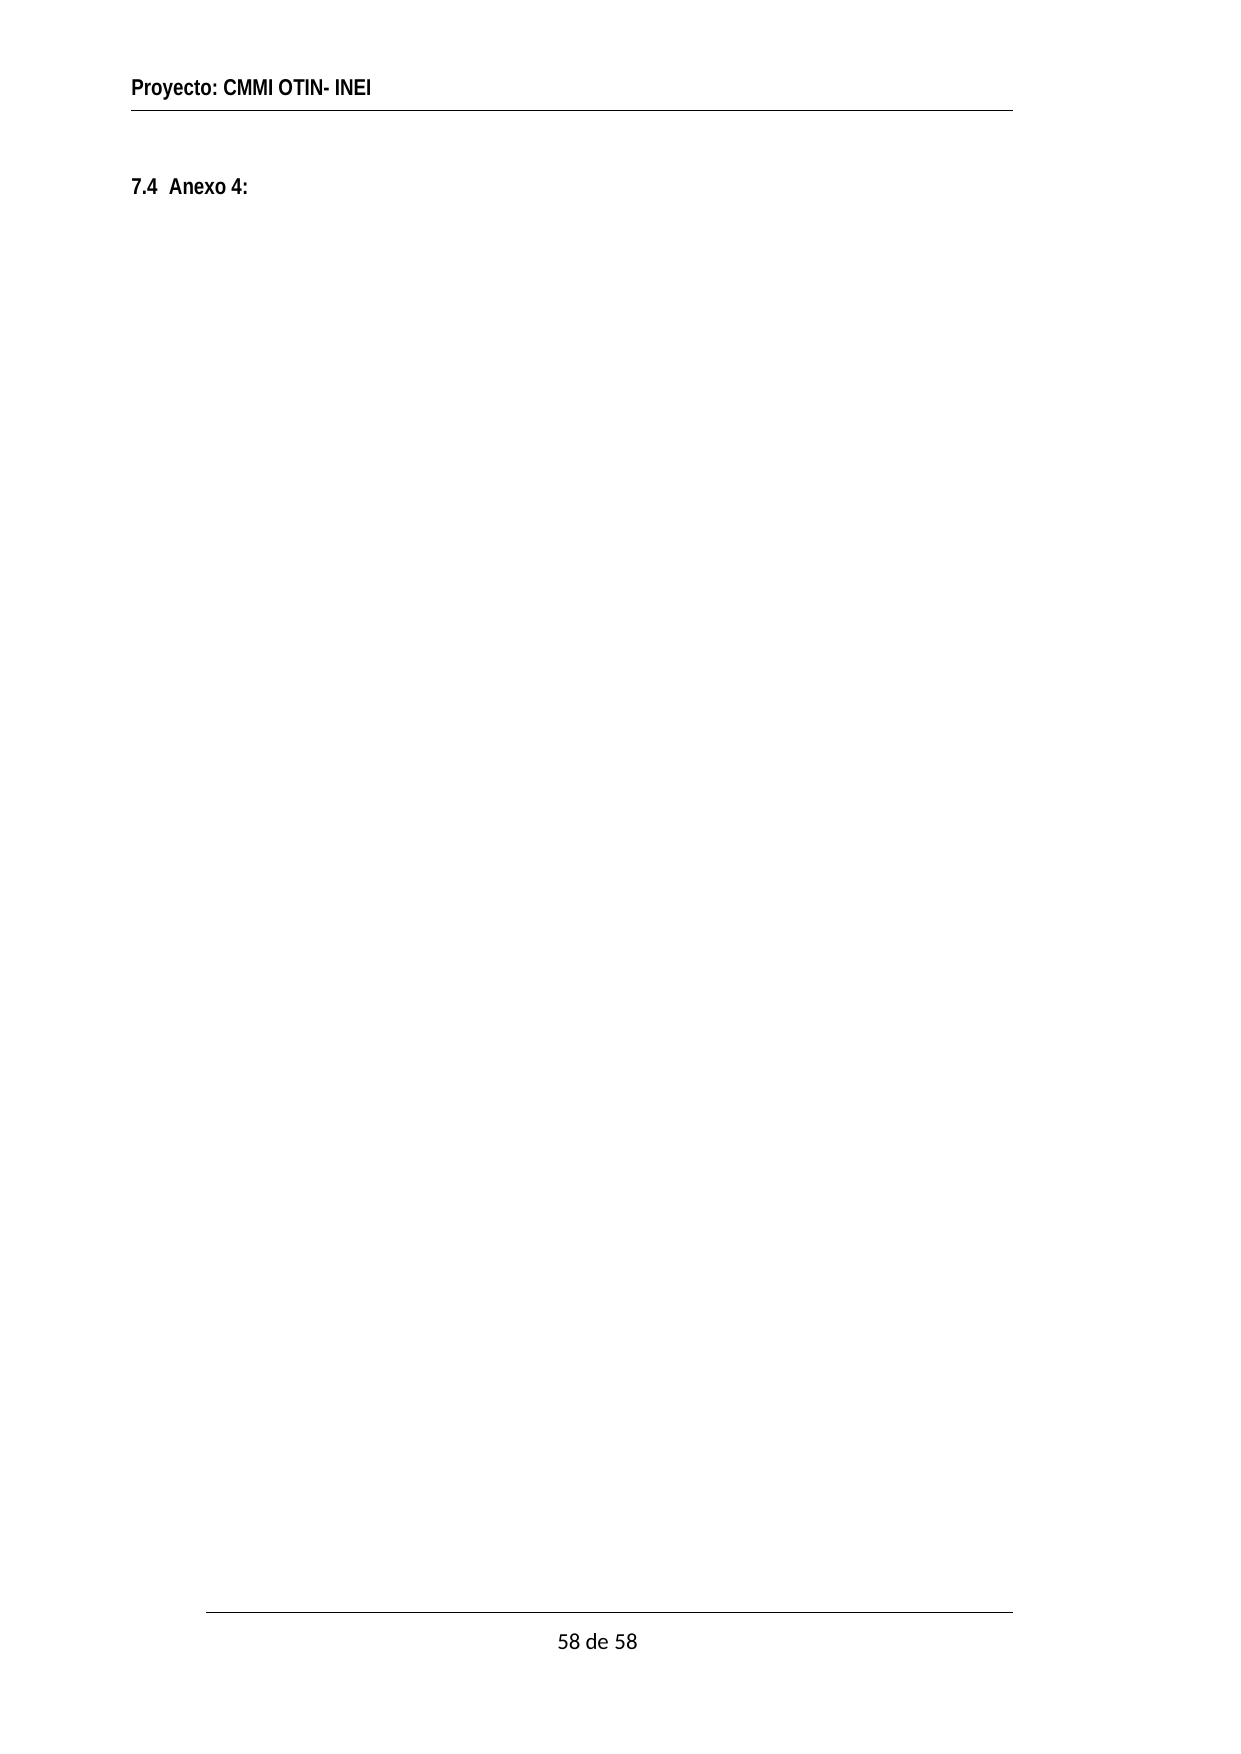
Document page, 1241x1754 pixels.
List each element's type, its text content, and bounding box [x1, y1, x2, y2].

subtitle Anexo 4: [131, 173, 1063, 200]
